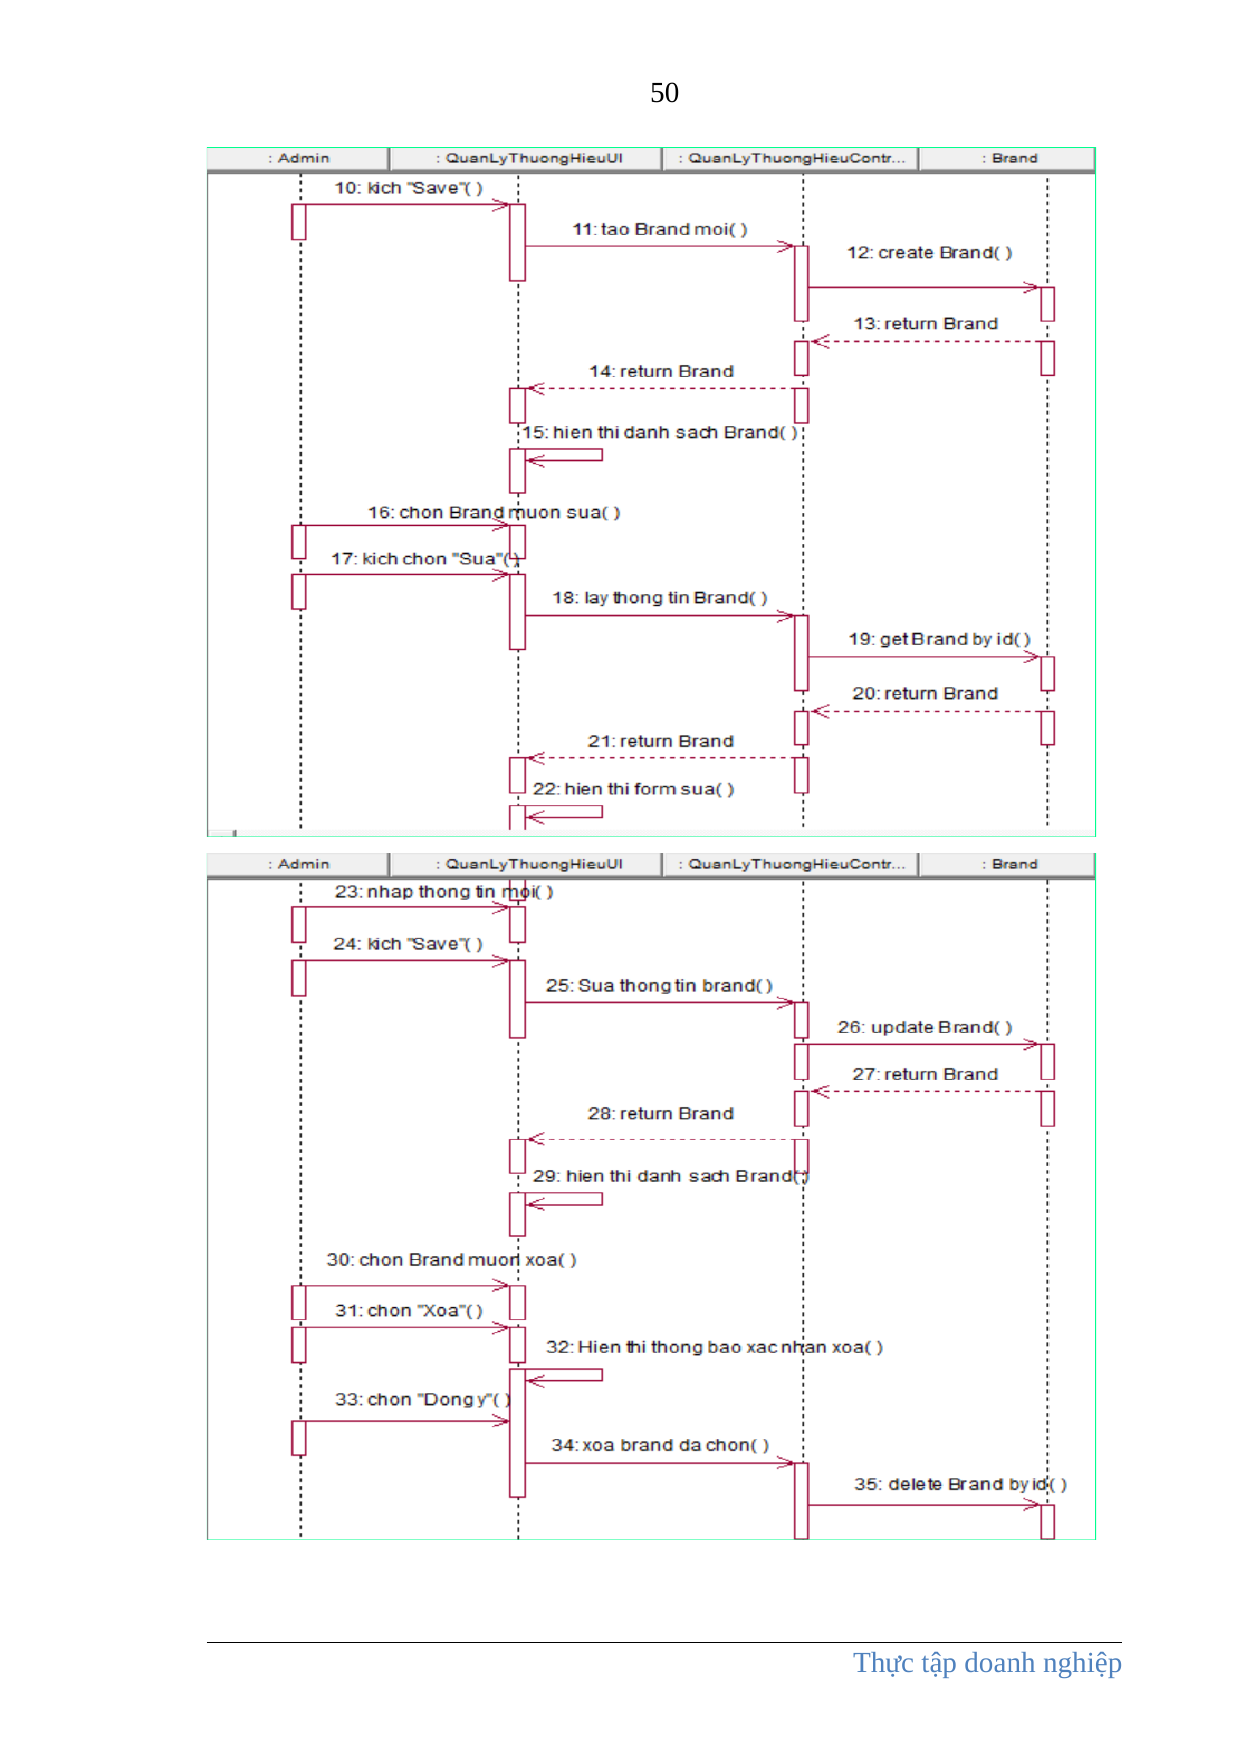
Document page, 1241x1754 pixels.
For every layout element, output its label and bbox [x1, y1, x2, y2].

picture [206, 853, 1097, 1540]
picture [206, 147, 1097, 837]
